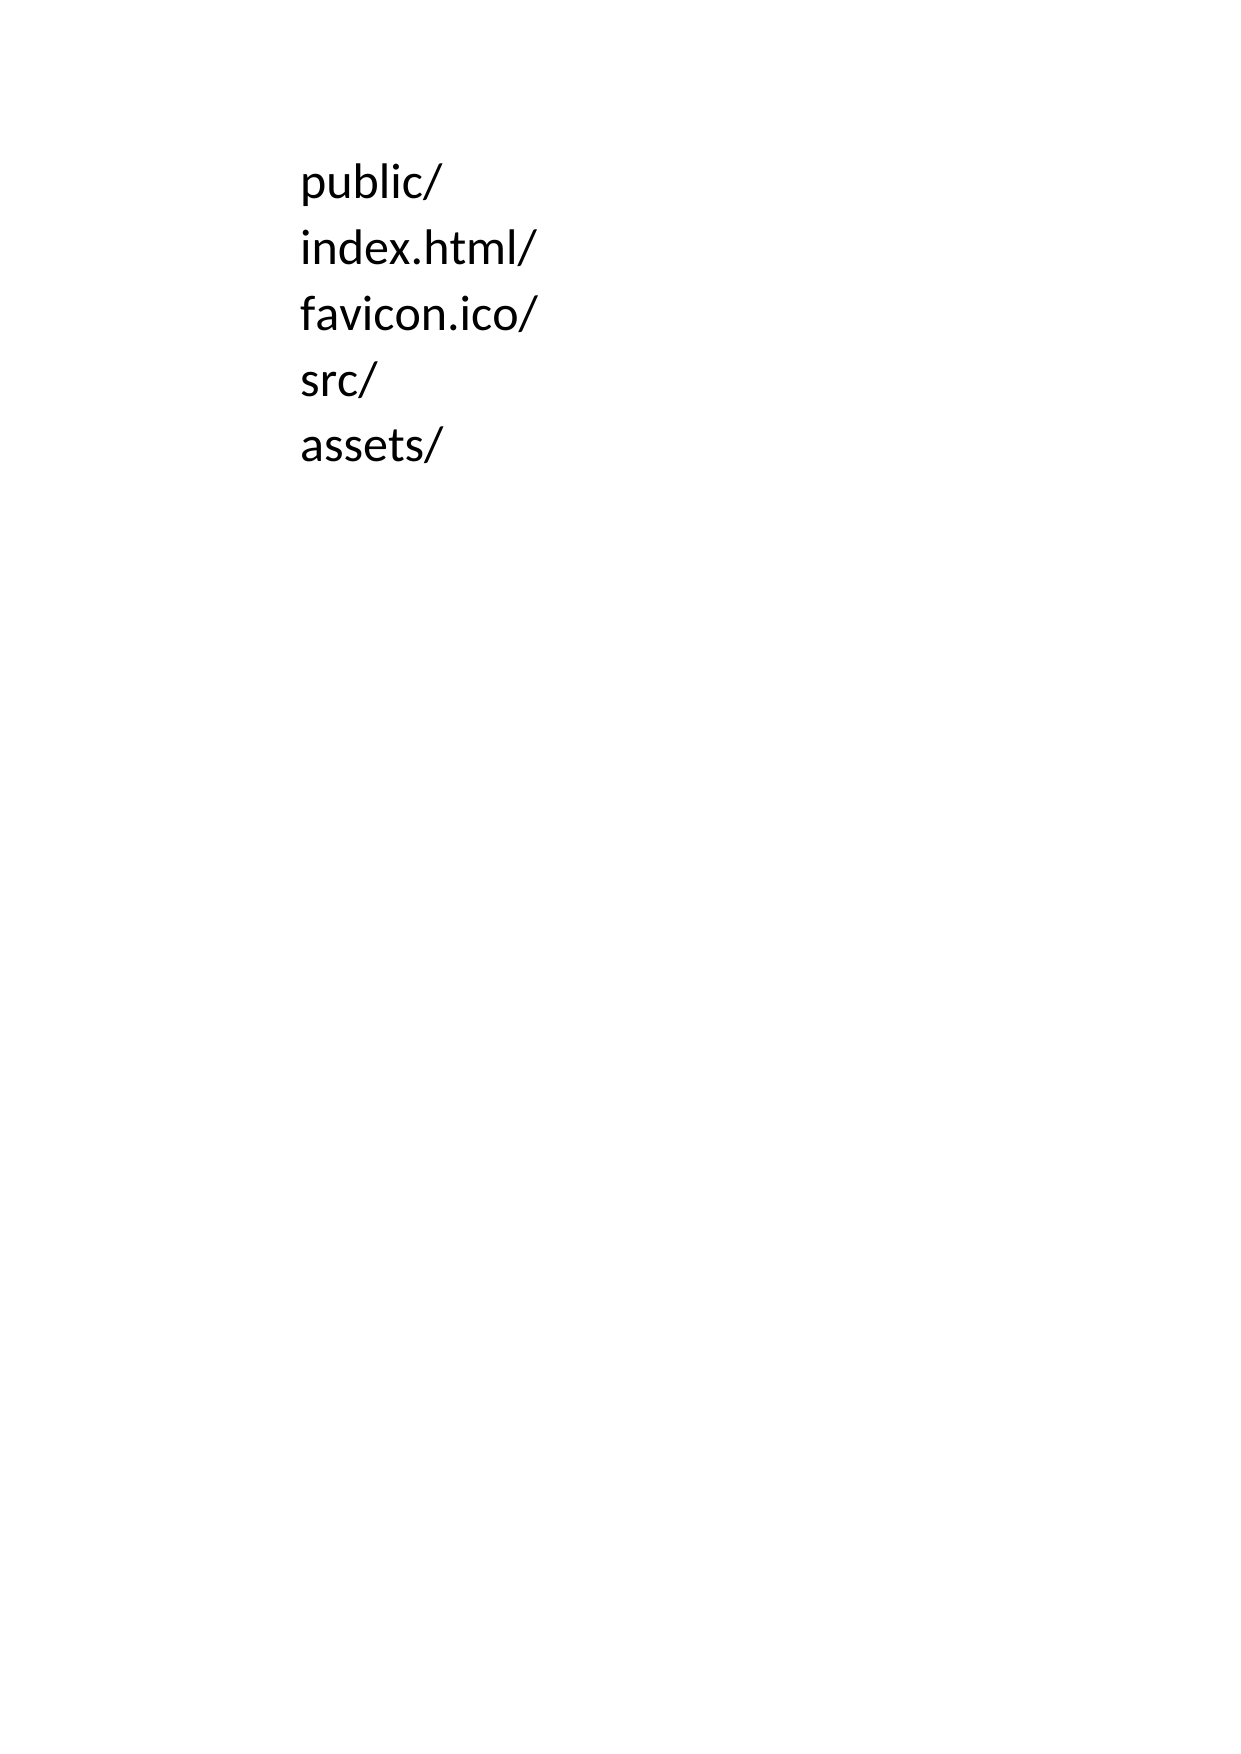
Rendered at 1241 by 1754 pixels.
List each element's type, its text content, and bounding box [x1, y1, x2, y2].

list public/ [300, 150, 1090, 211]
list assets/ [300, 413, 1090, 474]
list index.html/ [300, 216, 1090, 277]
list favicon.ico/ [300, 282, 1090, 343]
list src/ [300, 347, 1090, 408]
